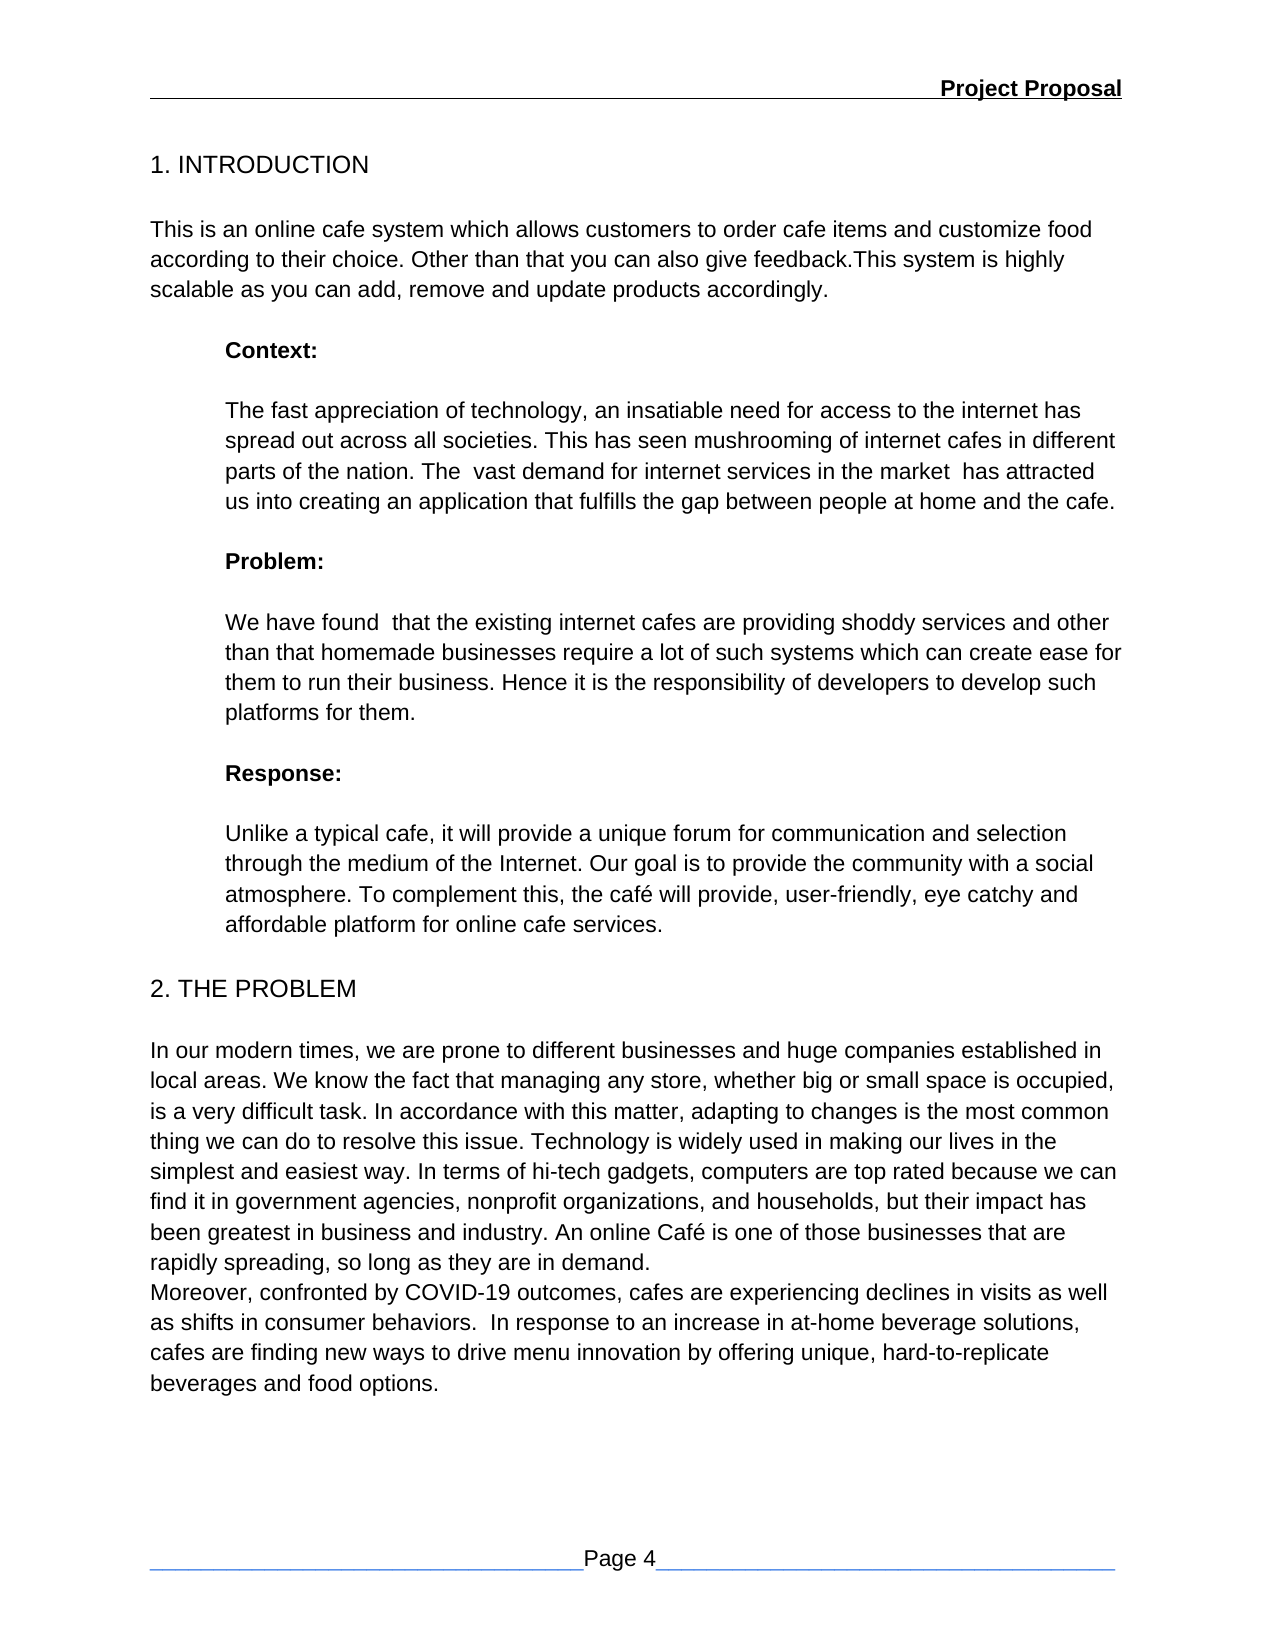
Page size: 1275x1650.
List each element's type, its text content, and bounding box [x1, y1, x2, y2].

text The fast appreciation of technology, an insatiable need for access to the internet has spread out across all societies. This has seen mushrooming of internet cafes in different parts of the nation. The vast demand for internet services in the market has attracted us into creating an application that fulfills the gap between people at home and the cafe. [225, 397, 1125, 514]
text Response: [225, 760, 1125, 786]
text We have found that the existing internet cafes are providing shoddy services and other than that homemade businesses require a lot of such systems which can create ease for them to run their business. Hence it is the responsibility of developers to develop such platforms for them. [225, 609, 1125, 726]
text 2. THE PROBLEM [150, 974, 1125, 1003]
text 1. INTRODUCTION [150, 150, 1125, 179]
text This is an online cafe system which allows customers to order cafe items and customize food according to their choice. Other than that you can also give feedback.This system is highly scalable as you can add, remove and update products accordingly. [150, 216, 1125, 303]
text Moreover, confronted by COVID-19 outcomes, cafes are experiencing declines in visits as well as shifts in consumer behaviors. In response to an increase in at-home beverage solutions, cafes are finding new ways to drive menu innovation by offering unique, hard-to-replicate beverages and food options. [150, 1279, 1125, 1396]
text In our modern times, we are prone to different businesses and huge companies established in local areas. We know the fact that managing any store, whether big or small space is occupied, is a very difficult task. In accordance with this matter, adapting to changes is the most common thing we can do to resolve this issue. Technology is widely used in making our lives in the simplest and easiest way. In terms of hi-tech gadgets, computers are top rated because we can find it in government agencies, nonprofit organizations, and households, but their impact has been greatest in business and industry. An online Café is one of those businesses that are rapidly spreading, so long as they are in demand. [150, 1037, 1125, 1275]
text Context: [225, 337, 1125, 363]
text Problem: [225, 548, 1125, 575]
text Unlike a typical cafe, it will provide a unique forum for communication and selection through the medium of the Internet. Our goal is to provide the community with a social atmosphere. To complement this, the café will provide, user-friendly, eye catchy and affordable platform for online cafe services. [225, 820, 1125, 937]
